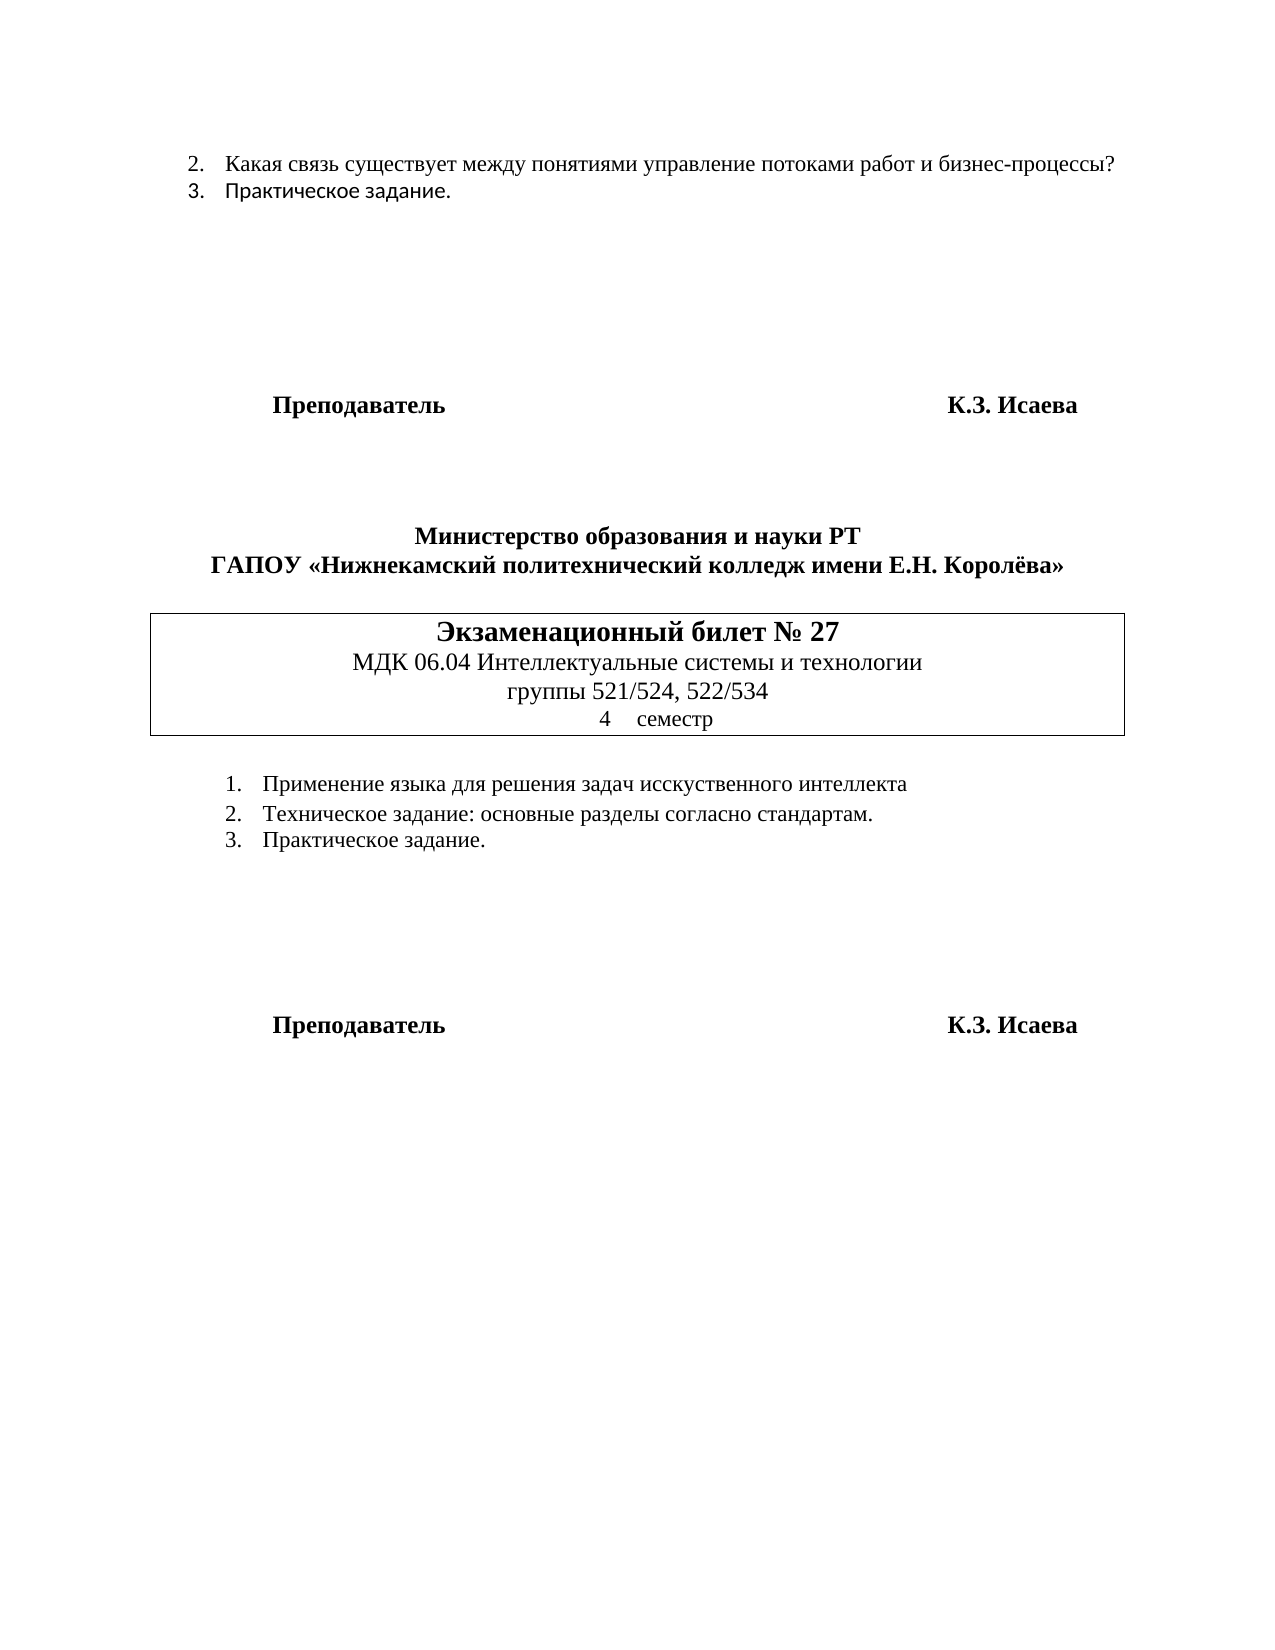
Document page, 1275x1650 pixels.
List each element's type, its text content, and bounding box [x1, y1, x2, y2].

list Какая связь существует между понятиями управление потоками работ и бизнес-процессы? [187, 150, 1125, 176]
text Преподаватель К.З. Исаева [225, 1010, 1125, 1039]
text ГАПОУ «Нижнекамский политехнический колледж имени Е.Н. Королёва» [150, 550, 1125, 578]
list Применение языка для решения задач исскуственного интеллекта [225, 770, 1125, 796]
list Техническое задание: основные разделы согласно стандартам. [225, 800, 1125, 827]
text Преподаватель К.З. Исаева [225, 390, 1125, 419]
text Министерство образования и науки РТ [150, 521, 1125, 550]
list Практическое задание. [225, 827, 1125, 853]
list Практическое задание. [187, 176, 1125, 204]
table_header Экзаменационный билет № 27 МДК 06.04 Интеллектуальные системы и технологии группы 521/524, 522/534 семестр [151, 614, 1124, 735]
